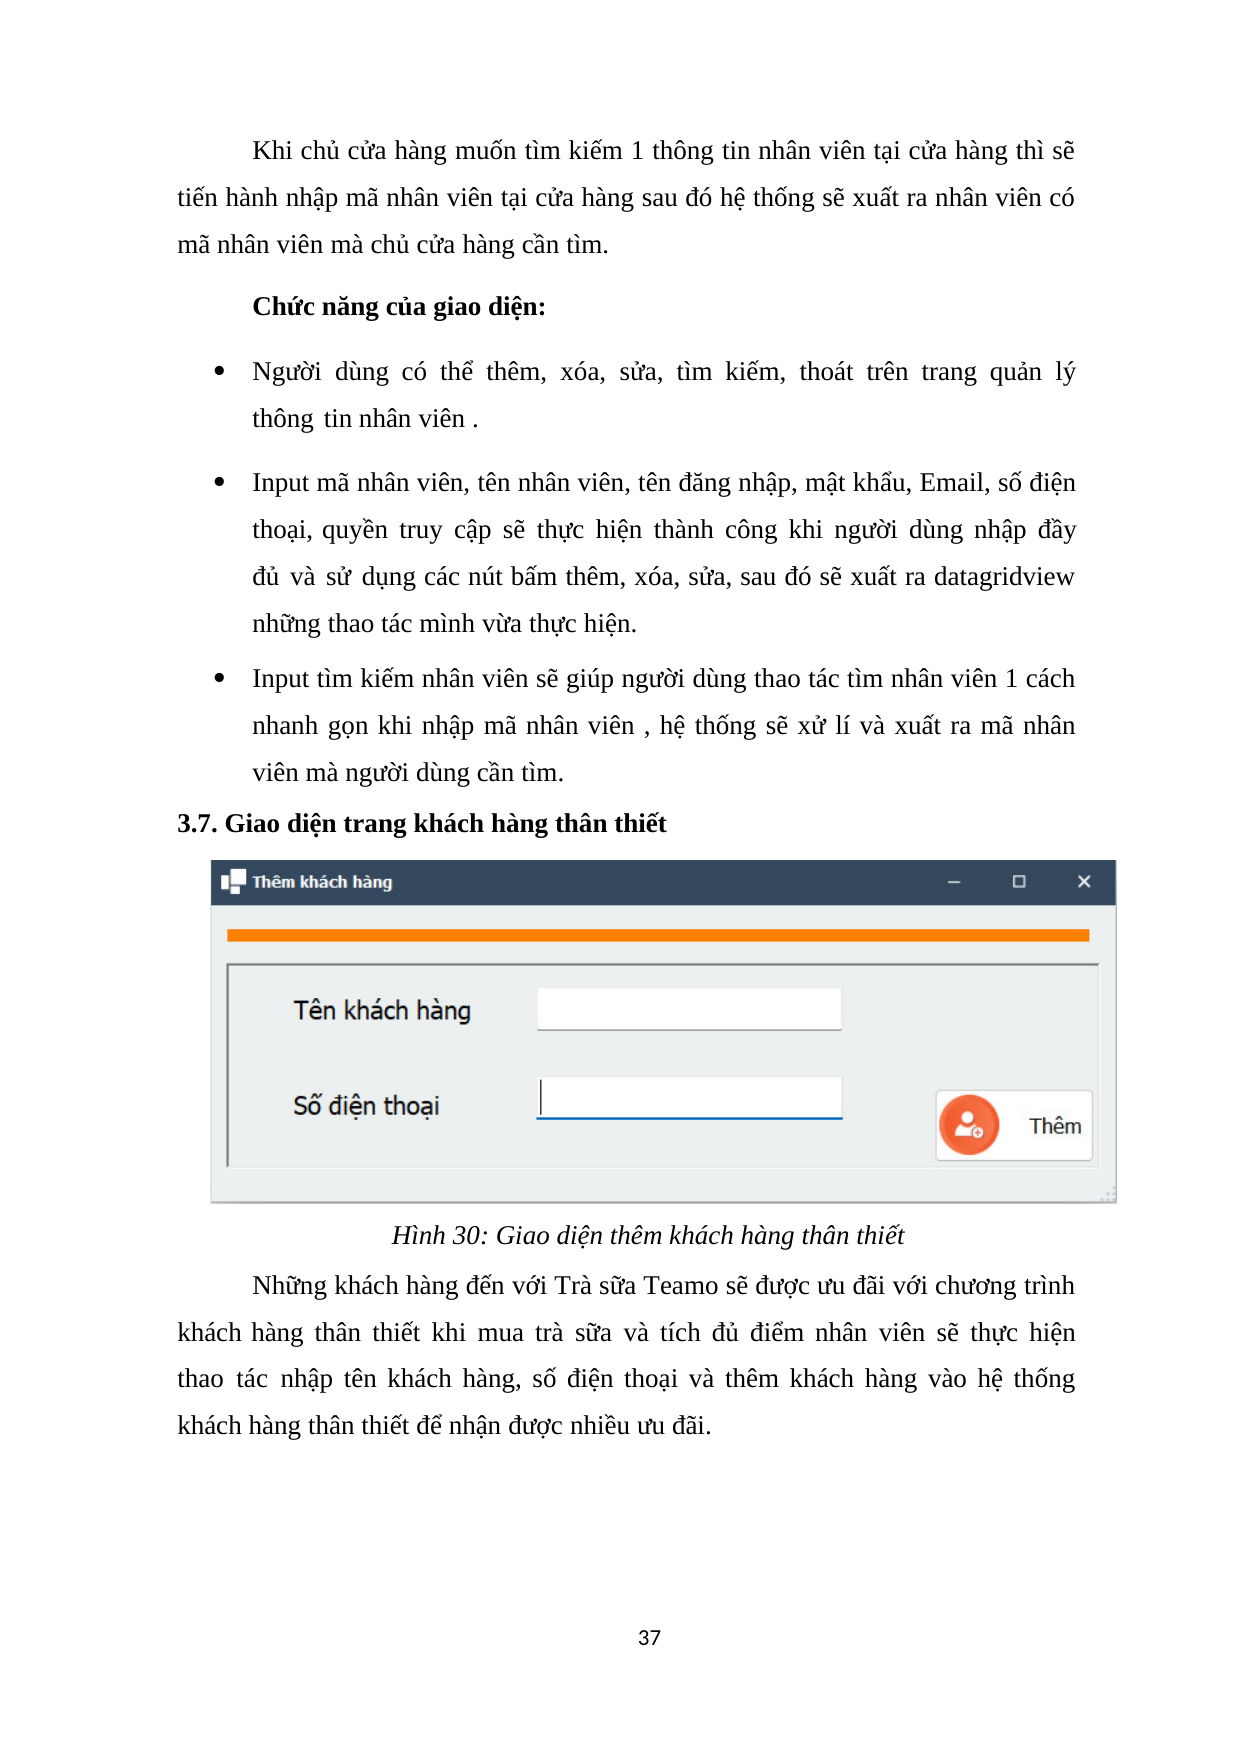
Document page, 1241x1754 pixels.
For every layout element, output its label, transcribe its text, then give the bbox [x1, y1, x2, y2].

list Input mã nhân viên, tên nhân viên, tên đăng nhập, mật khẩu, Email, số điện thoại, quyền truy cập sẽ thực hiện thành công khi người dùng nhập đầy đủ và sử dụng các nút bấm thêm, xóa, sửa, sau đó sẽ xuất ra datagridview những thao tác mình vừa thực hiện. [214, 467, 1077, 638]
list Input tìm kiếm nhân viên sẽ giúp người dùng thao tác tìm nhân viên 1 cách nhanh gọn khi nhập mã nhân viên , hệ thống sẽ xử lí và xuất ra mã nhân viên mà người dùng cần tìm. [214, 662, 1077, 787]
subtitle 3.7. Giao diện trang khách hàng thân thiết [177, 807, 1077, 838]
text Khi chủ cửa hàng muốn tìm kiếm 1 thông tin nhân viên tại cửa hàng thì sẽ tiến hành nhập mã nhân viên tại cửa hàng sau đó hệ thống sẽ xuất ra nhân viên có mã nhân viên mà chủ cửa hàng cần tìm. [177, 134, 1077, 259]
list Người dùng có thể thêm, xóa, sửa, tìm kiếm, thoát trên trang quản lý thông tin nhân viên . [214, 355, 1077, 433]
picture [210, 860, 1117, 1204]
text Chức năng của giao diện: [177, 290, 1077, 321]
text Những khách hàng đến với Trà sữa Teamo sẽ được ưu đãi với chương trình khách hàng thân thiết khi mua trà sữa và tích đủ điểm nhân viên sẽ thực hiện thao tác nhập tên khách hàng, số điện thoại và thêm khách hàng vào hệ thống khách hàng thân thiết để nhận được nhiều ưu đãi. [177, 1269, 1077, 1440]
